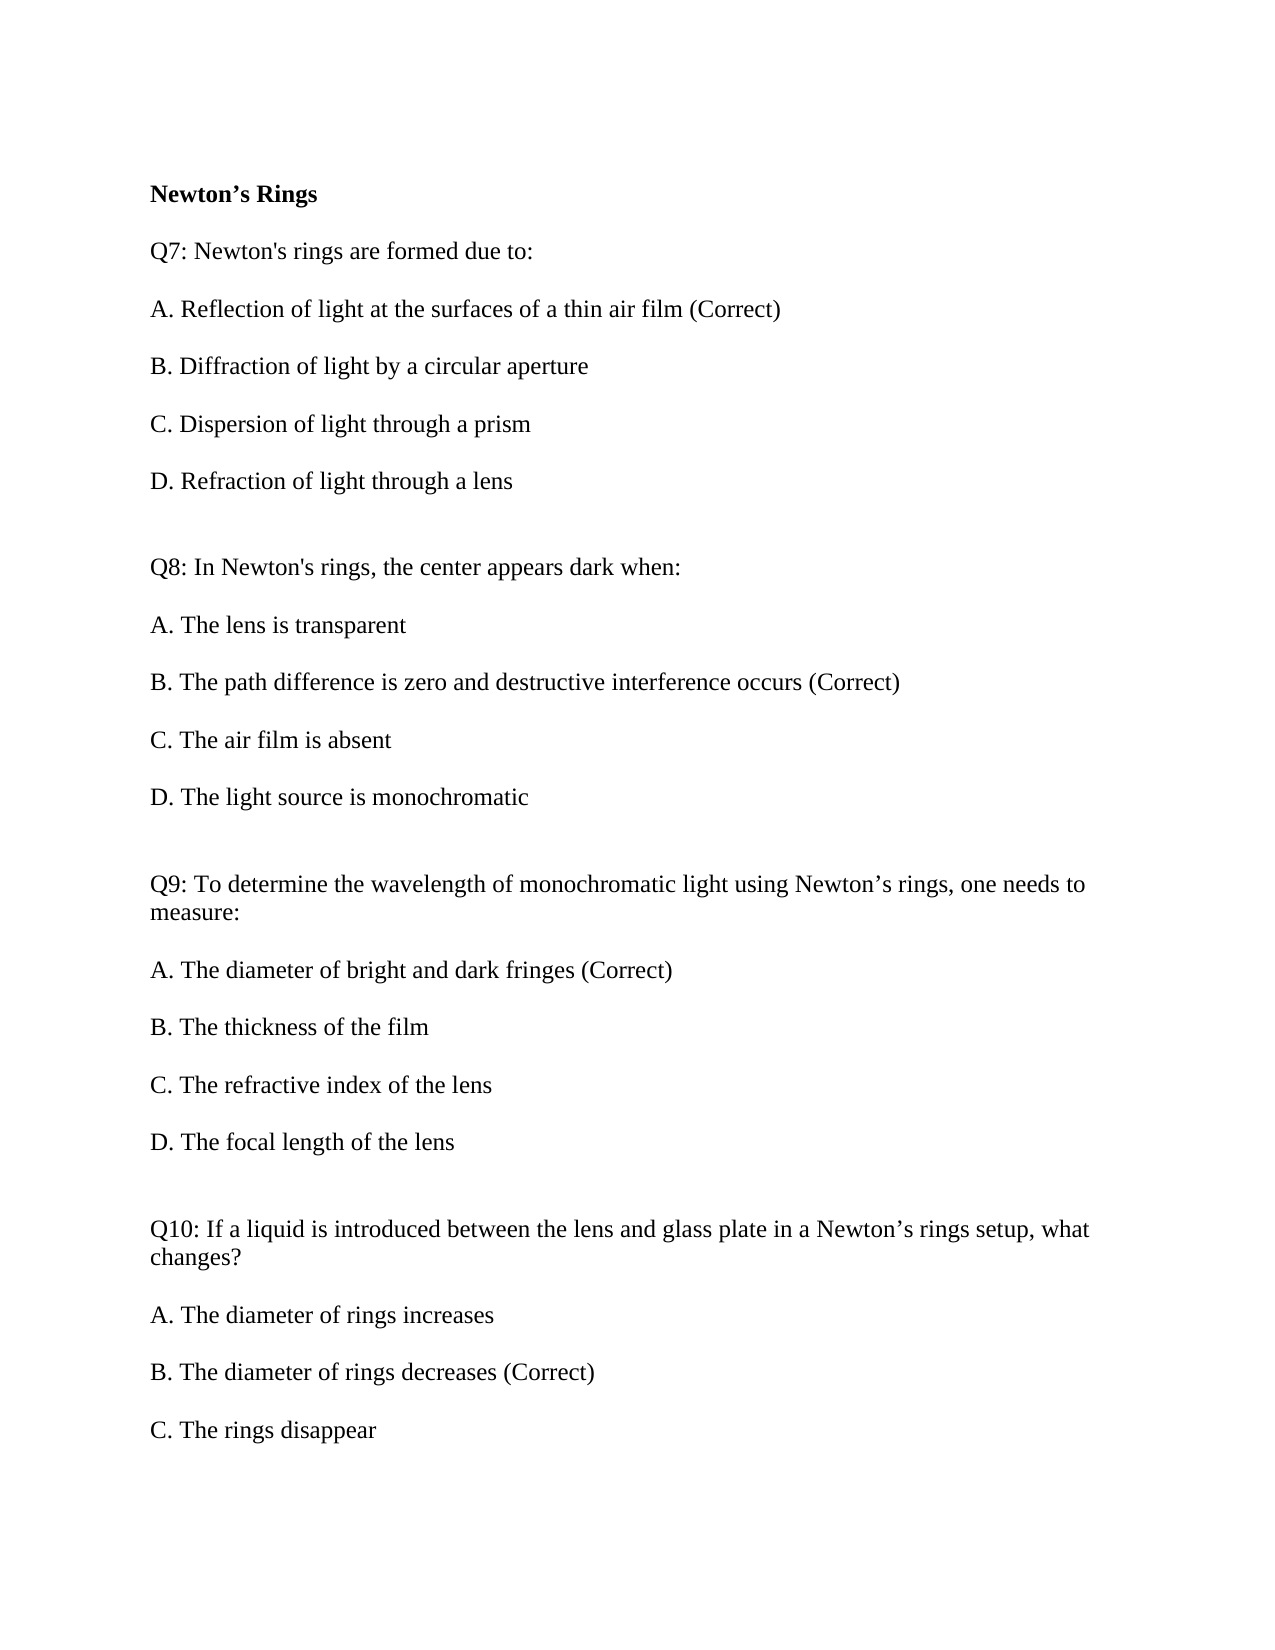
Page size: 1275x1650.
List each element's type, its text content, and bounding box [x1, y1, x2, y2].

text A. The diameter of bright and dark fringes (Correct) [150, 955, 1125, 984]
text D. The focal length of the lens [150, 1127, 1125, 1156]
text Q9: To determine the wavelength of monochromatic light using Newton’s rings, one needs to measure: [150, 869, 1125, 926]
text A. The diameter of rings increases [150, 1300, 1125, 1329]
text B. The diameter of rings decreases (Correct) [150, 1357, 1125, 1386]
text A. The lens is transparent [150, 610, 1125, 639]
text Newton’s Rings [150, 179, 1125, 207]
text B. The thickness of the film [150, 1012, 1125, 1041]
text C. The refractive index of the lens [150, 1070, 1125, 1099]
text C. The air film is absent [150, 725, 1125, 754]
text D. Refraction of light through a lens [150, 466, 1125, 495]
text Q7: Newton's rings are formed due to: [150, 236, 1125, 265]
text C. The rings disappear [150, 1415, 1125, 1444]
text B. The path difference is zero and destructive interference occurs (Correct) [150, 667, 1125, 696]
text D. The light source is monochromatic [150, 782, 1125, 811]
text Q10: If a liquid is introduced between the lens and glass plate in a Newton’s rings setup, what changes? [150, 1214, 1125, 1271]
text A. Reflection of light at the surfaces of a thin air film (Correct) [150, 294, 1125, 322]
text B. Diffraction of light by a circular aperture [150, 351, 1125, 380]
text Q8: In Newton's rings, the center appears dark when: [150, 552, 1125, 581]
text C. Dispersion of light through a prism [150, 409, 1125, 437]
